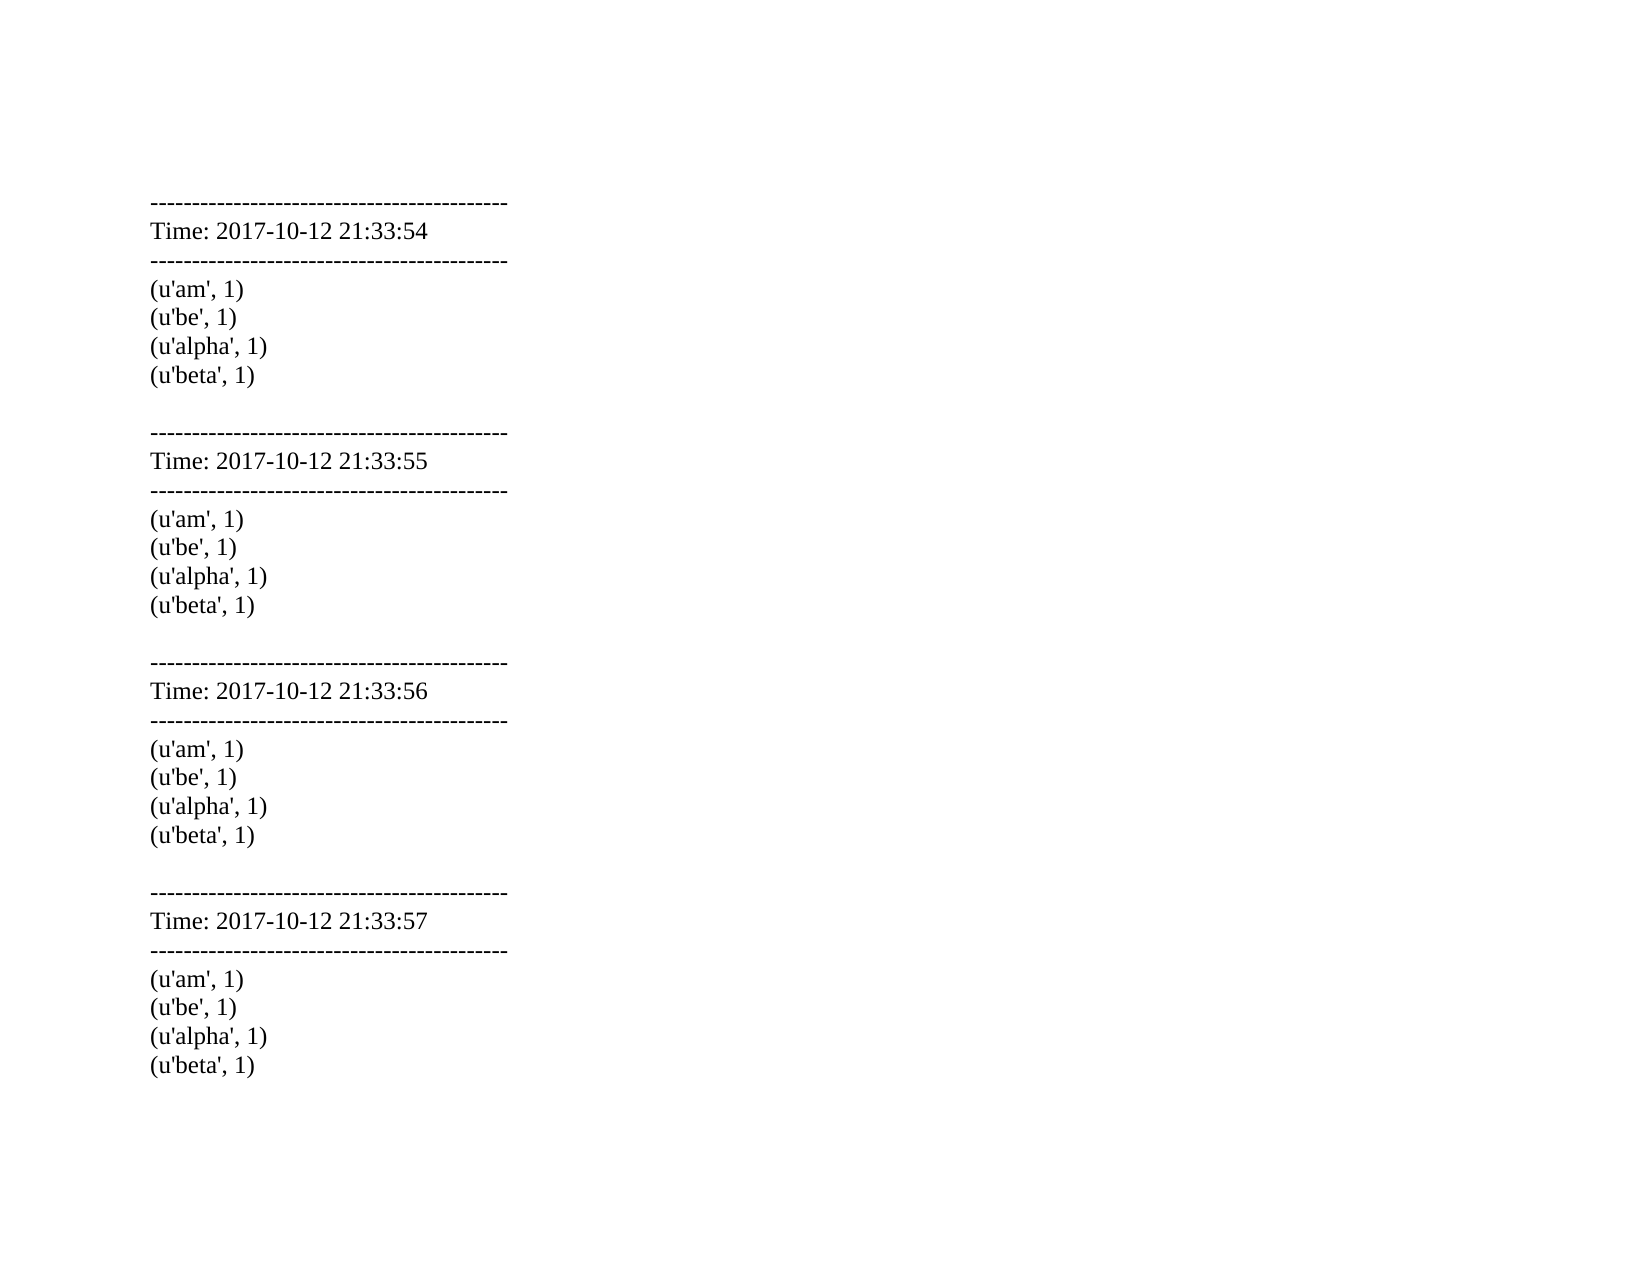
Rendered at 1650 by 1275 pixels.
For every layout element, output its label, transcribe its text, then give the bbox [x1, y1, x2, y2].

text ------------------------------------------- [150, 417, 1500, 446]
text (u'be', 1) [150, 532, 1500, 561]
text (u'alpha', 1) [150, 1021, 1500, 1050]
text (u'am', 1) [150, 274, 1500, 302]
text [150, 935, 1500, 964]
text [150, 245, 1500, 274]
text (u'be', 1) [150, 992, 1500, 1021]
text Time: 2017-10-12 21:33:56 [150, 676, 1500, 705]
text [150, 877, 1500, 906]
text (u'beta', 1) [150, 360, 1500, 389]
text (u'alpha', 1) [150, 331, 1500, 360]
text (u'beta', 1) [150, 820, 1500, 849]
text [150, 187, 1500, 216]
text ------------------------------------------- [150, 705, 1500, 734]
text (u'beta', 1) [150, 1050, 1500, 1079]
text (u'am', 1) [150, 964, 1500, 992]
text (u'be', 1) [150, 762, 1500, 791]
text Time: 2017-10-12 21:33:55 [150, 446, 1500, 475]
text Time: 2017-10-12 21:33:54 [150, 216, 1500, 245]
text (u'alpha', 1) [150, 791, 1500, 820]
text ------------------------------------------- [150, 475, 1500, 504]
text ------------------------------------------- [150, 647, 1500, 676]
text Time: 2017-10-12 21:33:57 [150, 906, 1500, 935]
text (u'alpha', 1) [150, 561, 1500, 590]
text (u'be', 1) [150, 302, 1500, 331]
text (u'am', 1) [150, 504, 1500, 532]
text (u'am', 1) [150, 734, 1500, 762]
text (u'beta', 1) [150, 590, 1500, 619]
